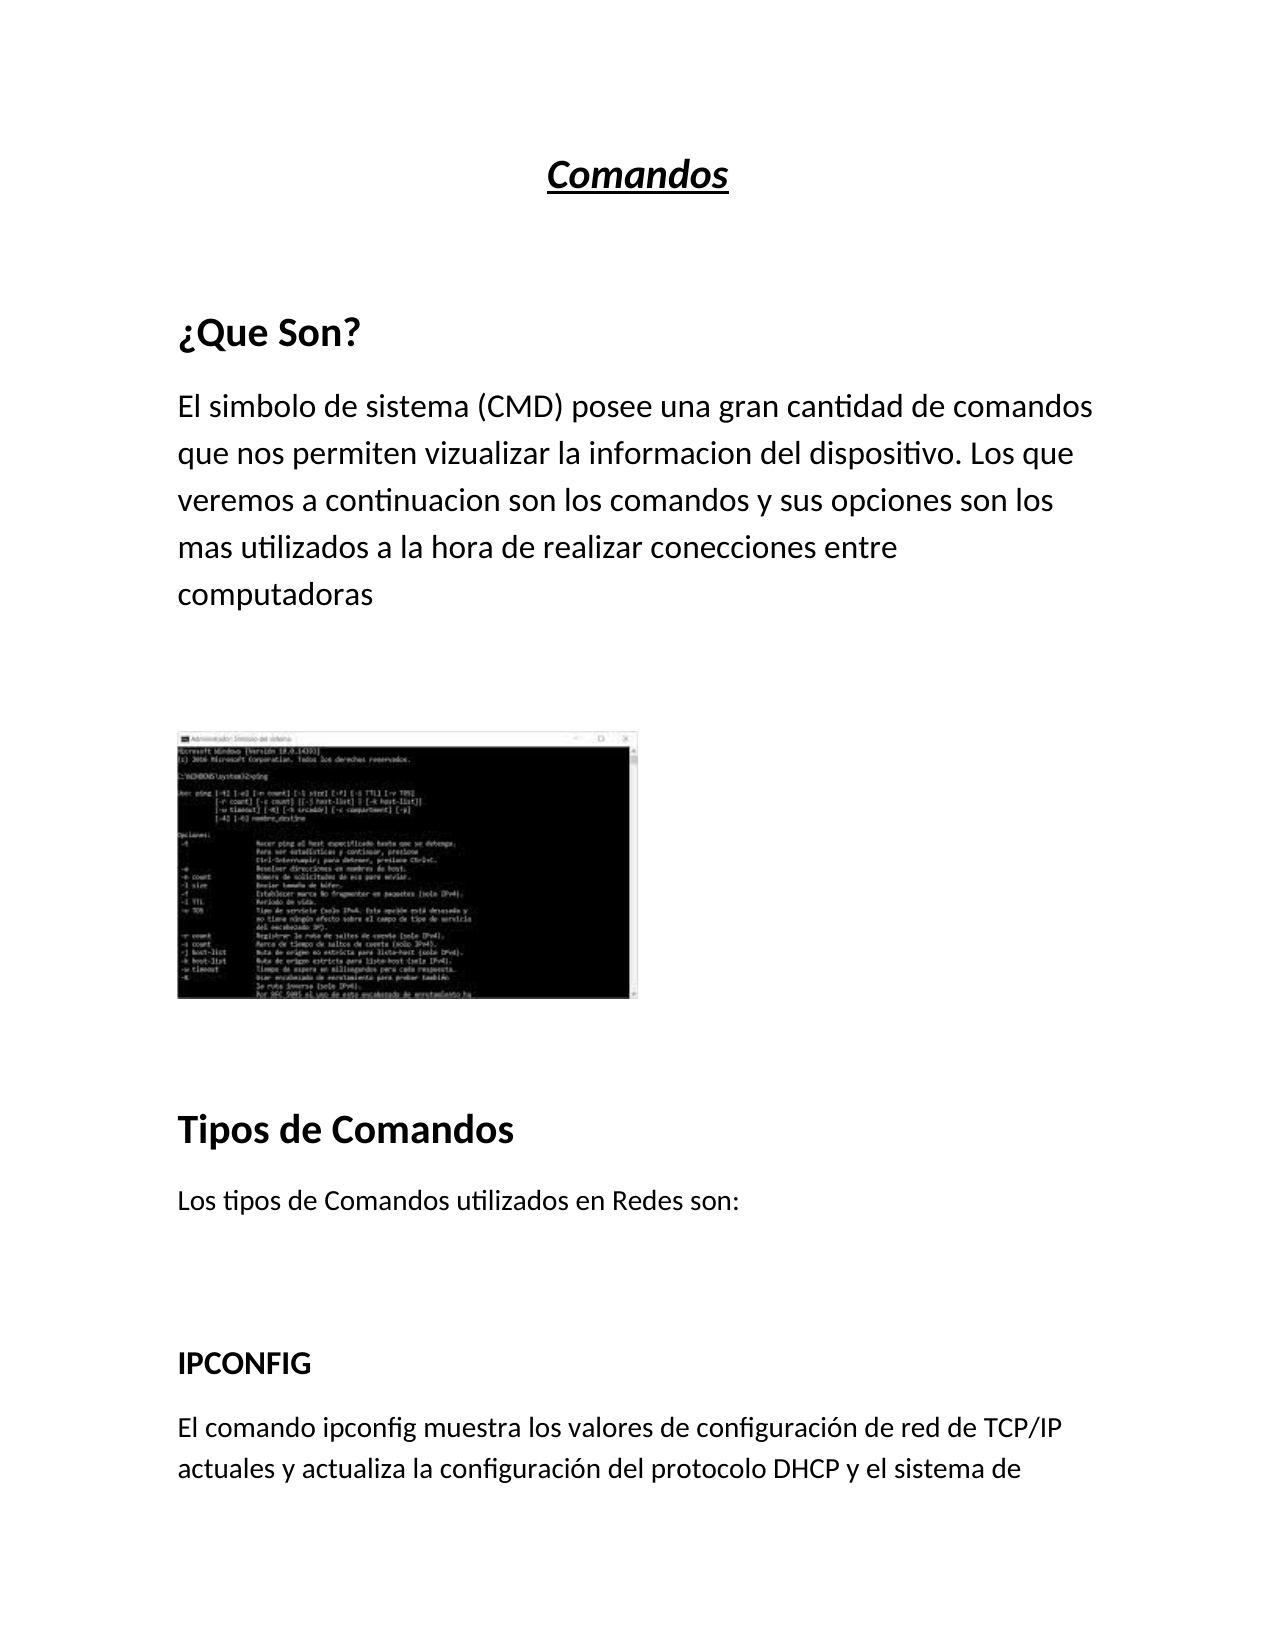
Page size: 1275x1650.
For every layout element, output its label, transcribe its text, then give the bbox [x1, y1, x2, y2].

text Tipos de Comandos [177, 1103, 1098, 1154]
text Comandos [177, 148, 1098, 198]
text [177, 1409, 1098, 1486]
text IPCONFIG [177, 1342, 1098, 1383]
picture [177, 731, 639, 999]
text El simbolo de sistema (CMD) posee una gran cantidad de comandos que nos permiten vizualizar la informacion del dispositivo. Los que veremos a continuacion son los comandos y sus opciones son los mas utilizados a la hora de realizar conecciones entre computadoras [177, 385, 1098, 613]
text ¿Que Son? [177, 306, 1098, 357]
text Los tipos de Comandos utilizados en Redes son: [177, 1182, 1098, 1218]
